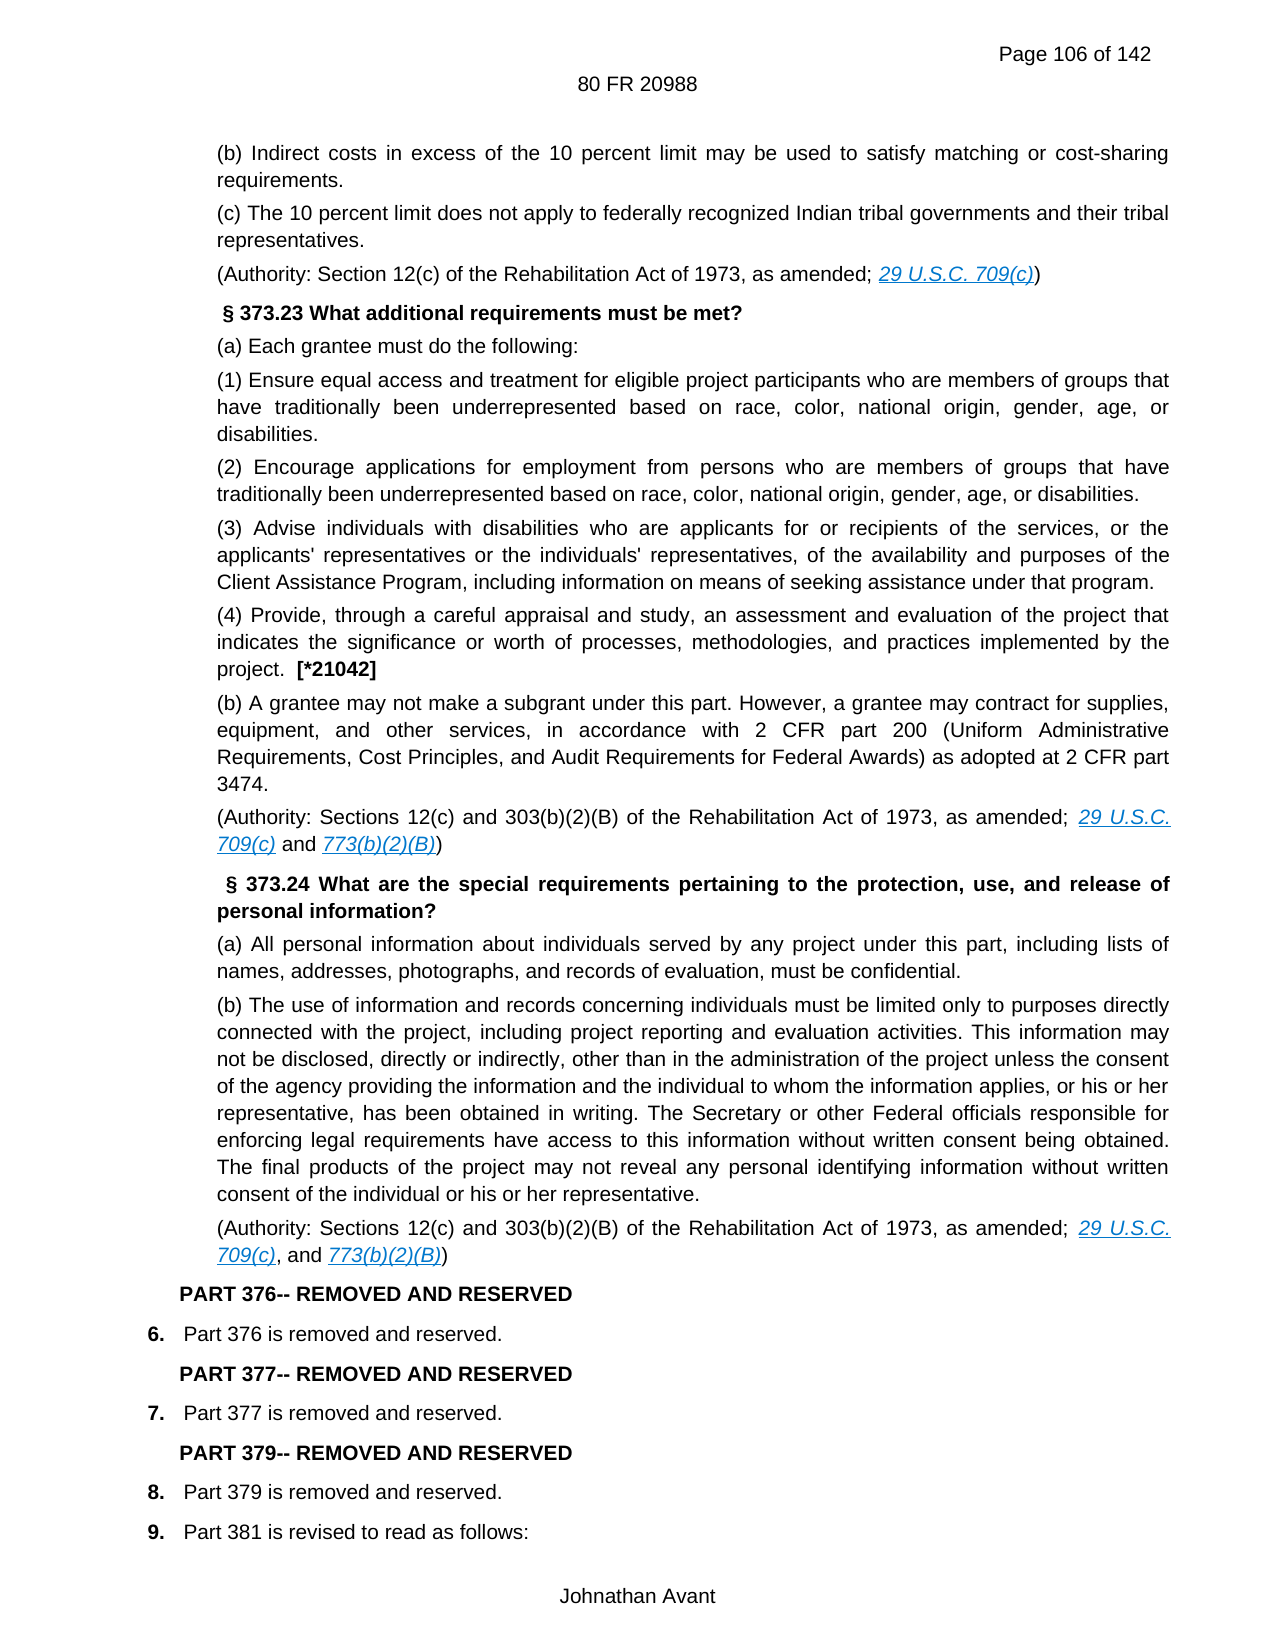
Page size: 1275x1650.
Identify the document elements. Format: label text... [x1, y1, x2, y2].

list Part 379 is removed and reserved. [142, 1477, 1171, 1504]
text (a) Each grantee must do the following: [217, 331, 1171, 358]
text PART 377-- REMOVED AND RESERVED [179, 1358, 1171, 1385]
text (Authority: Sections 12(c) and 303(b)(2)(B) of the Rehabilitation Act of 1973, as amended; 29 U.S.C. 709(c), and 773(b)(2)(B)) [217, 1212, 1171, 1267]
text (4) Provide, through a careful appraisal and study, an assessment and evaluation of the project that indicates the significance or worth of processes, methodologies, and practices implemented by the project. [*21042] [217, 600, 1171, 681]
text (b) The use of information and records concerning individuals must be limited only to purposes directly connected with the project, including project reporting and evaluation activities. This information may not be disclosed, directly or indirectly, other than in the administration of the project unless the consent of the agency providing the information and the individual to whom the information applies, or his or her representative, has been obtained in writing. The Secretary or other Federal officials responsible for enforcing legal requirements have access to this information without written consent being obtained. The final products of the project may not reveal any personal identifying information without written consent of the individual or his or her representative. [217, 989, 1171, 1206]
text (2) Encourage applications for employment from persons who are members of groups that have traditionally been underrepresented based on race, color, national origin, gender, age, or disabilities. [217, 452, 1171, 506]
text (Authority: Sections 12(c) and 303(b)(2)(B) of the Rehabilitation Act of 1973, as amended; 29 U.S.C. 709(c) and 773(b)(2)(B)) [217, 802, 1171, 856]
list Part 377 is removed and reserved. [142, 1398, 1171, 1425]
text § 373.24 What are the special requirements pertaining to the protection, use, and release of personal information? [217, 869, 1171, 923]
text (c) The 10 percent limit does not apply to federally recognized Indian tribal governments and their tribal representatives. [217, 198, 1171, 252]
text (b) A grantee may not make a subgrant under this part. However, a grantee may contract for supplies, equipment, and other services, in accordance with 2 CFR part 200 (Uniform Administrative Requirements, Cost Principles, and Audit Requirements for Federal Awards) as adopted at 2 CFR part 3474. [217, 687, 1171, 796]
text (a) All personal information about individuals served by any project under this part, including lists of names, addresses, photographs, and records of evaluation, must be confidential. [217, 929, 1171, 983]
text (3) Advise individuals with disabilities who are applicants for or recipients of the services, or the applicants' representatives or the individuals' representatives, of the availability and purposes of the Client Assistance Program, including information on means of seeking assistance under that program. [217, 512, 1171, 594]
text PART 376-- REMOVED AND RESERVED [179, 1279, 1171, 1306]
text (b) Indirect costs in excess of the 10 percent limit may be used to satisfy matching or cost-sharing requirements. [217, 137, 1171, 192]
list Part 381 is revised to read as follows: [142, 1517, 1171, 1544]
list Part 376 is removed and reserved. [142, 1319, 1171, 1346]
text PART 379-- REMOVED AND RESERVED [179, 1437, 1171, 1464]
text (Authority: Section 12(c) of the Rehabilitation Act of 1973, as amended; 29 U.S.C. 709(c)) [217, 258, 1171, 285]
text § 373.23 What additional requirements must be met? [217, 298, 1171, 325]
text (1) Ensure equal access and treatment for eligible project participants who are members of groups that have traditionally been underrepresented based on race, color, national origin, gender, age, or disabilities. [217, 364, 1171, 446]
